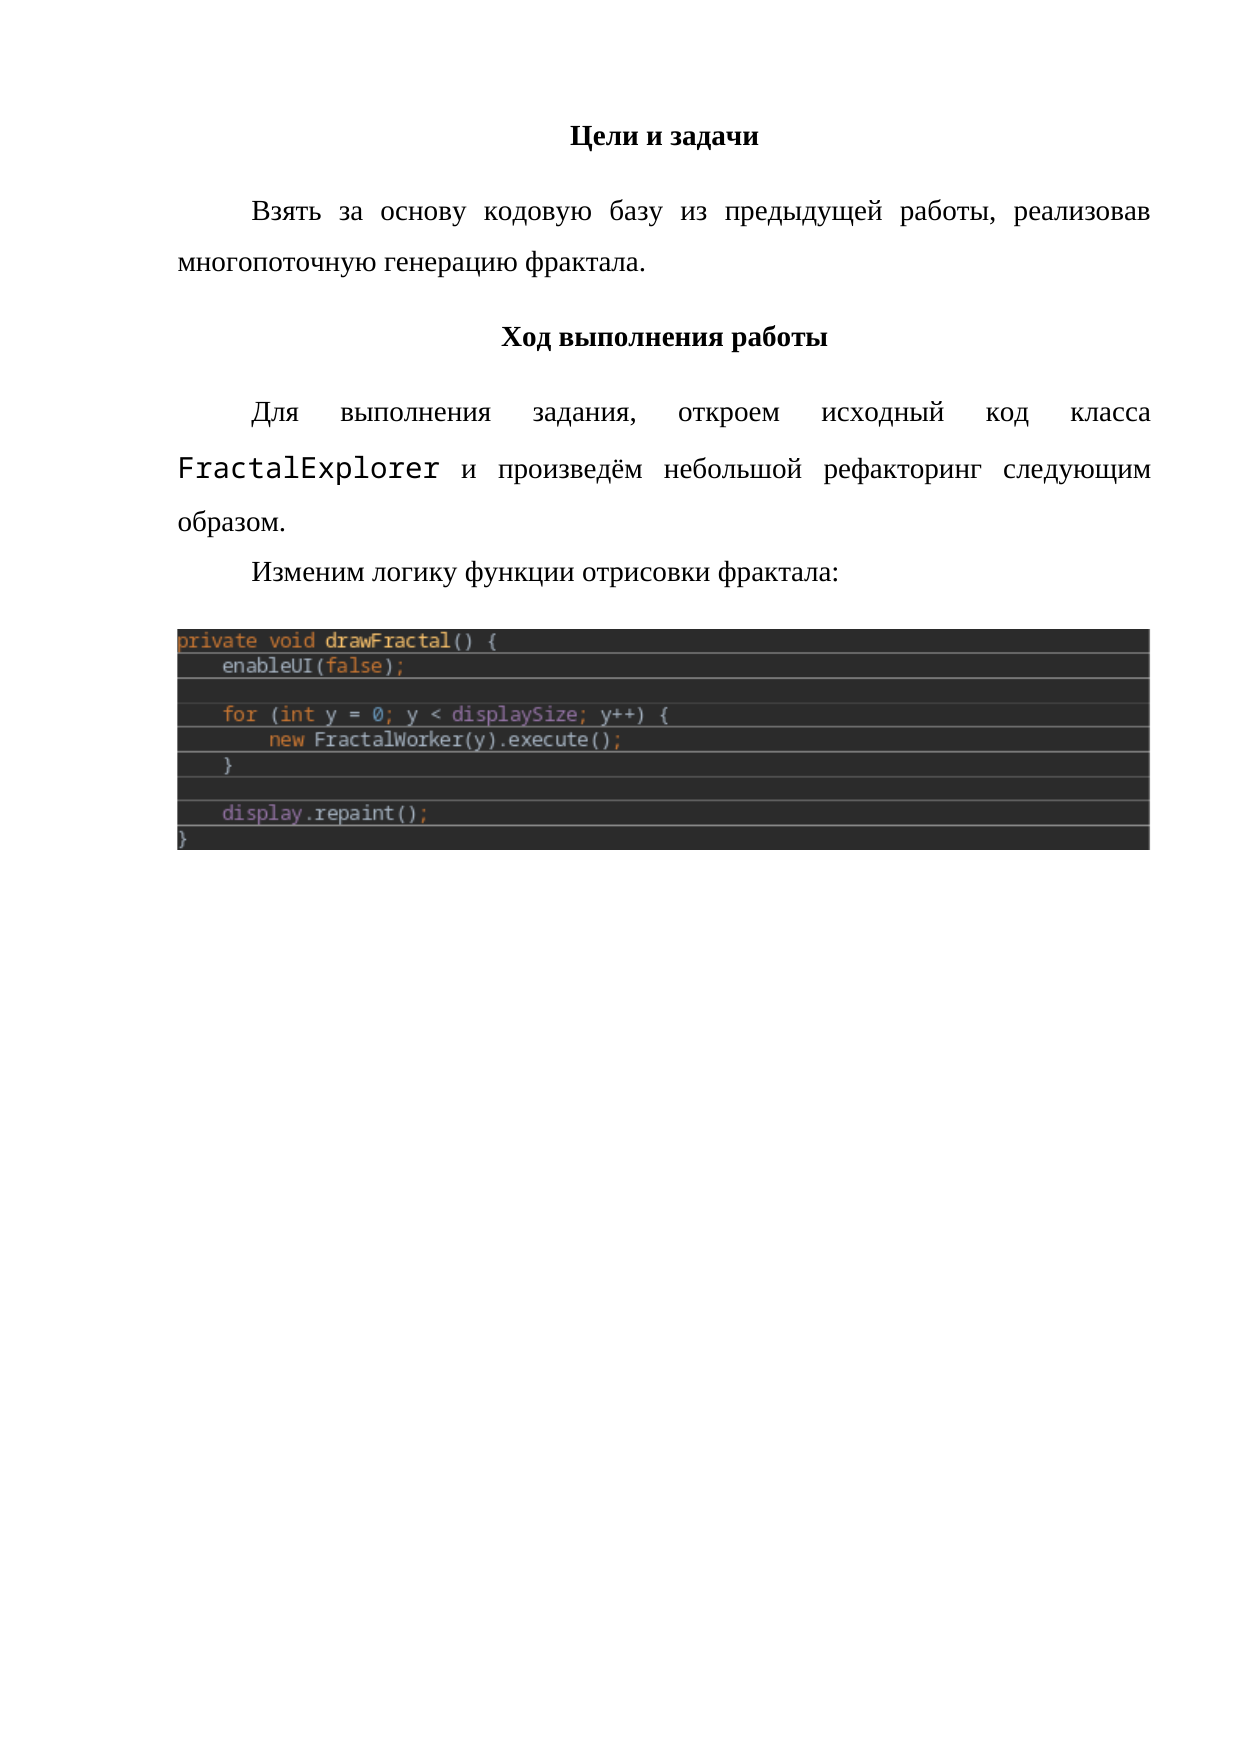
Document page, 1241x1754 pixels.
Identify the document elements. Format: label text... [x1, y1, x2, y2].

text Взять за основу кодовую базу из предыдущей работы, реализовав многопоточную генерацию фрактала. [177, 193, 1152, 277]
text Изменим логику функции отрисовки фрактала: [177, 554, 1152, 588]
text Для выполнения задания, откроем исходный код класса FractalExplorer и произведём небольшой рефакторинг следующим образом. [177, 394, 1152, 538]
subtitle Цели и задачи [177, 118, 1152, 152]
subtitle Ход выполнения работы [177, 319, 1152, 353]
